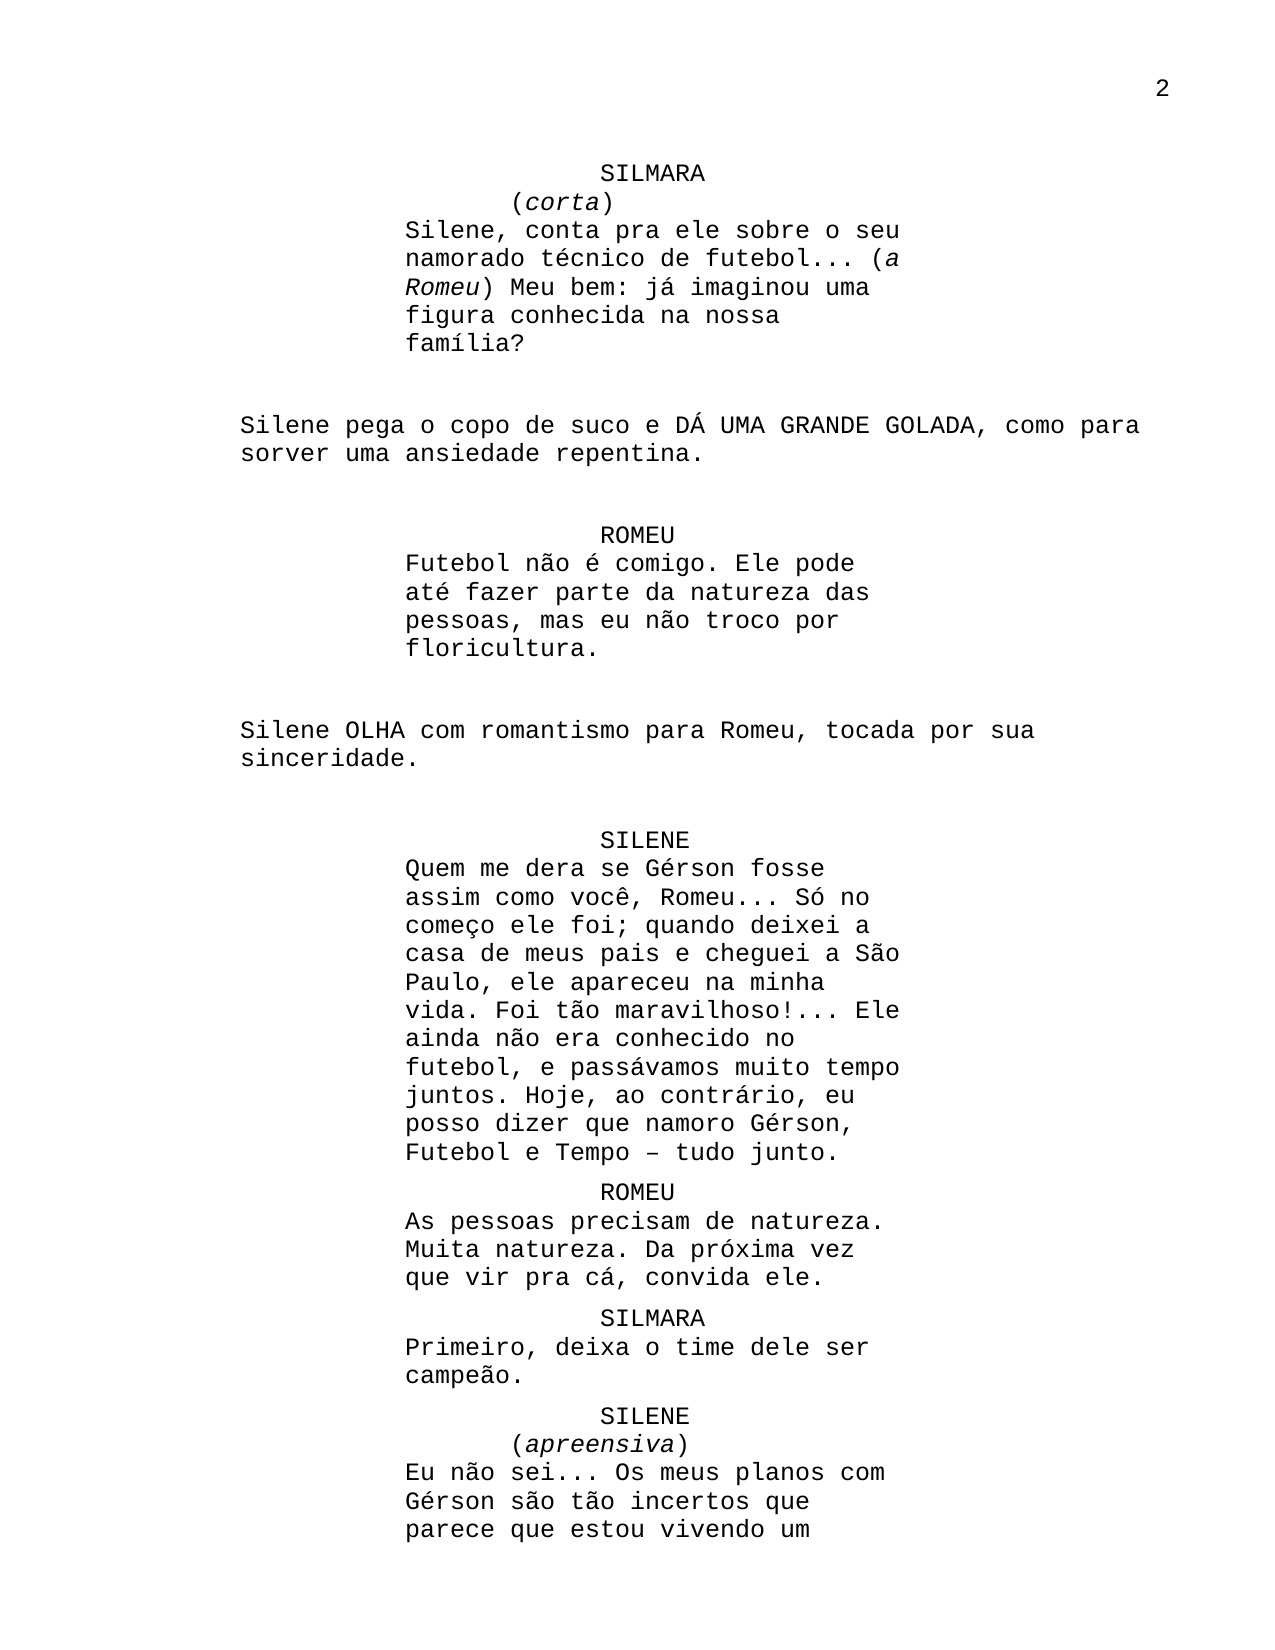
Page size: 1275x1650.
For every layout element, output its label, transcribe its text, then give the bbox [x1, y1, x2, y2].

text Primeiro, deixa o time dele ser campeão. [405, 1334, 900, 1391]
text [405, 1460, 900, 1545]
text (apreensiva) [510, 1432, 1170, 1460]
text Silene OLHA com romantismo para Romeu, tocada por sua sinceridade. [240, 717, 1170, 774]
text Silene pega o copo de suco e DÁ UMA GRANDE GOLADA, como para sorver uma ansiedade repentina. [240, 412, 1170, 469]
text SilMARA [600, 1306, 1170, 1334]
text Futebol não é comigo. Ele pode até fazer parte da natureza das pessoas, mas eu não troco por floricultura. [405, 551, 900, 664]
text SILENE [600, 1403, 1170, 1432]
text SILENE [600, 827, 1170, 856]
text (corta) [510, 189, 1170, 217]
text Silene, conta pra ele sobre o seu namorado técnico de futebol... (a Romeu) Meu bem: já imaginou uma figura conhecida na nossa família? [405, 217, 900, 359]
text Quem me dera se Gérson fosse assim como você, Romeu... Só no começo ele foi; quando deixei a casa de meus pais e cheguei a São Paulo, ele apareceu na minha vida. Foi tão maravilhoso!... Ele ainda não era conhecido no futebol, e passávamos muito tempo juntos. Hoje, ao contrário, eu posso dizer que namoro Gérson, Futebol e Tempo – tudo junto. [405, 856, 900, 1167]
text Romeu [600, 1180, 1170, 1208]
text silMARA [600, 161, 1170, 189]
text ROMEU [600, 522, 1170, 551]
text As pessoas precisam de natureza. Muita natureza. Da próxima vez que vir pra cá, convida ele. [405, 1208, 900, 1293]
